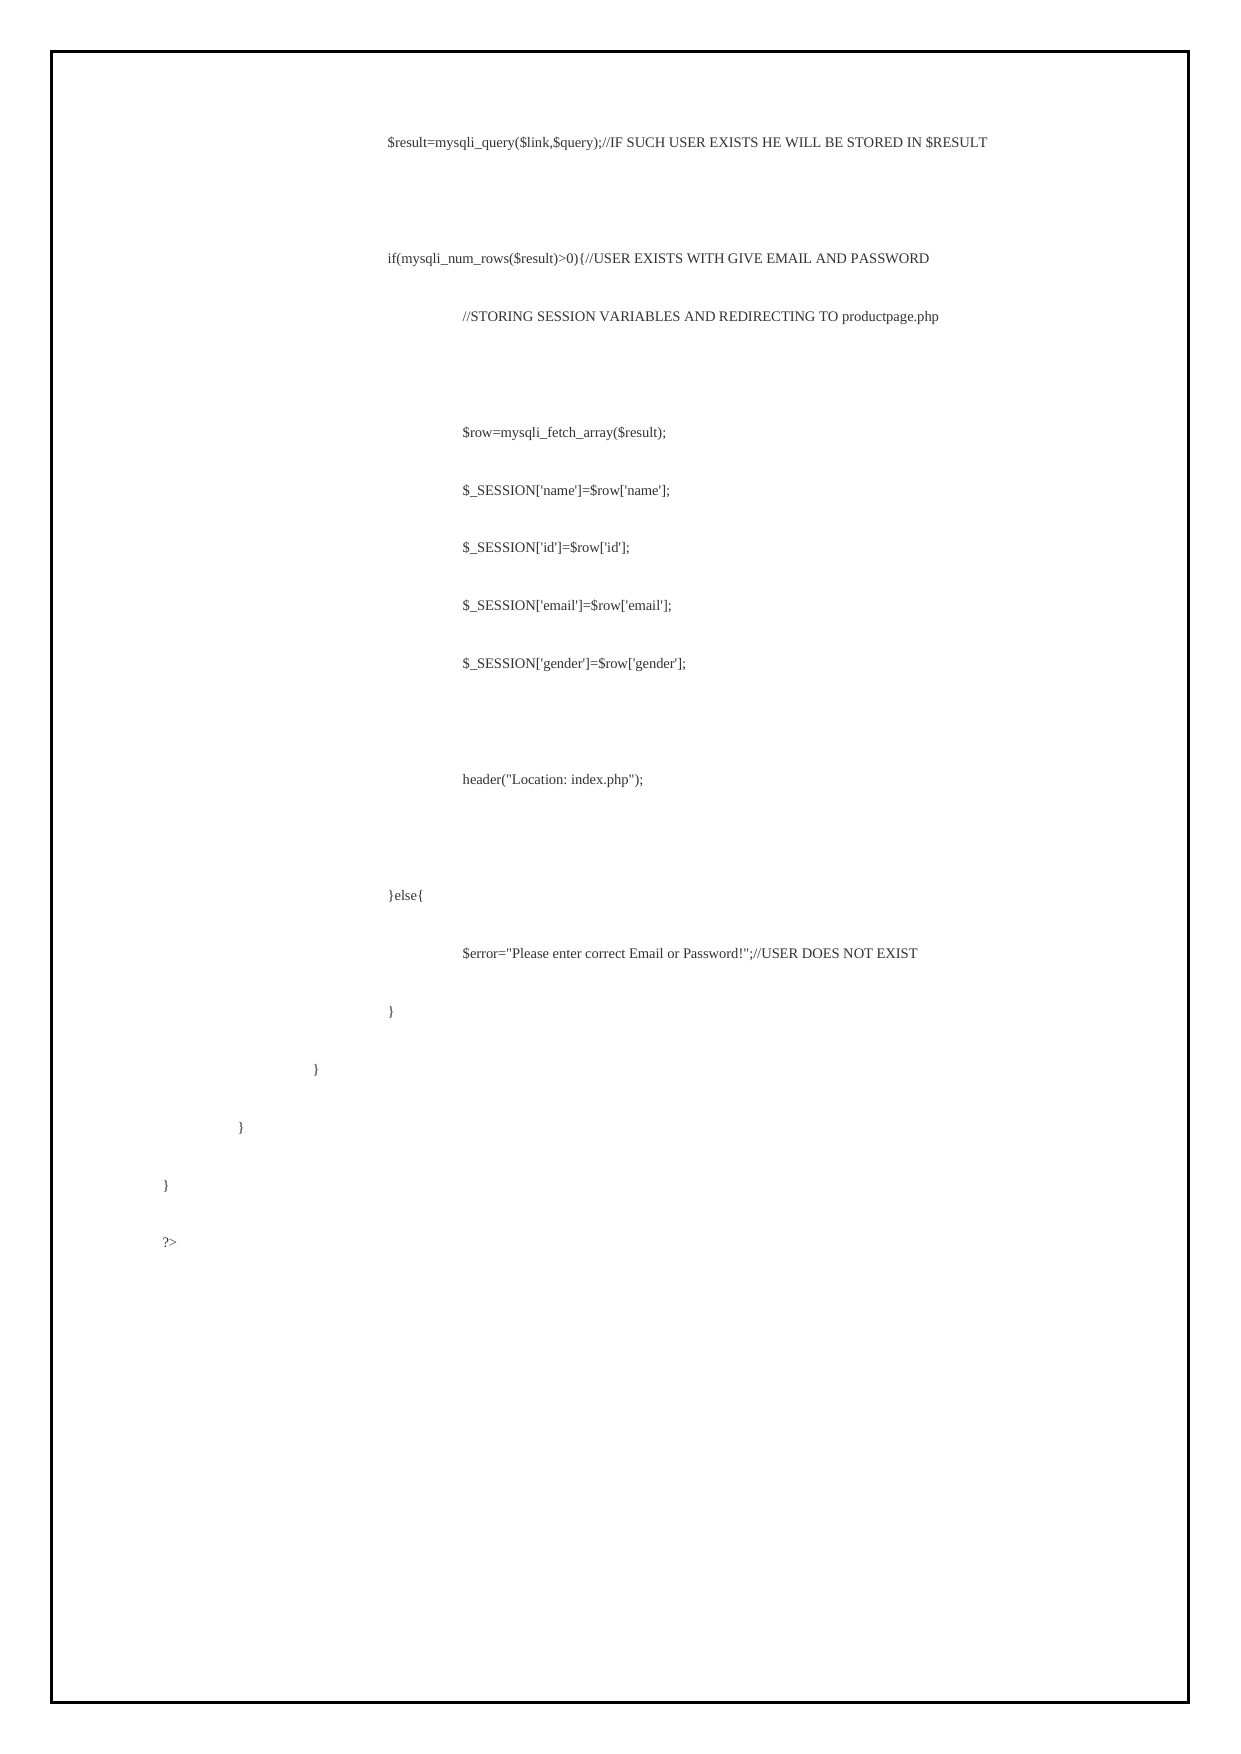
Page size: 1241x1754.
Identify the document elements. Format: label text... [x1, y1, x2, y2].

text } [162, 991, 1090, 1019]
text } [162, 1164, 1090, 1193]
text $row=mysqli_fetch_array($result); [162, 411, 1090, 440]
text }else{ [162, 875, 1090, 903]
text //STORING SESSION VARIABLES AND REDIRECTING TO productpage.php [162, 296, 1090, 324]
text ?> [162, 1222, 1090, 1251]
text $_SESSION['name']=$row['name']; [162, 469, 1090, 498]
text $result=mysqli_query($link,$query);//IF SUCH USER EXISTS HE WILL BE STORED IN $RESULT [162, 122, 1090, 151]
text } [162, 1048, 1090, 1077]
text $_SESSION['gender']=$row['gender']; [162, 643, 1090, 672]
text if(mysqli_num_rows($result)>0){//USER EXISTS WITH GIVE EMAIL AND PASSWORD [162, 238, 1090, 266]
text } [162, 1106, 1090, 1135]
text header("Location: index.php"); [162, 759, 1090, 788]
text $error="Please enter correct Email or Password!";//USER DOES NOT EXIST [162, 933, 1090, 961]
text $_SESSION['id']=$row['id']; [162, 527, 1090, 556]
text $_SESSION['email']=$row['email']; [162, 585, 1090, 614]
